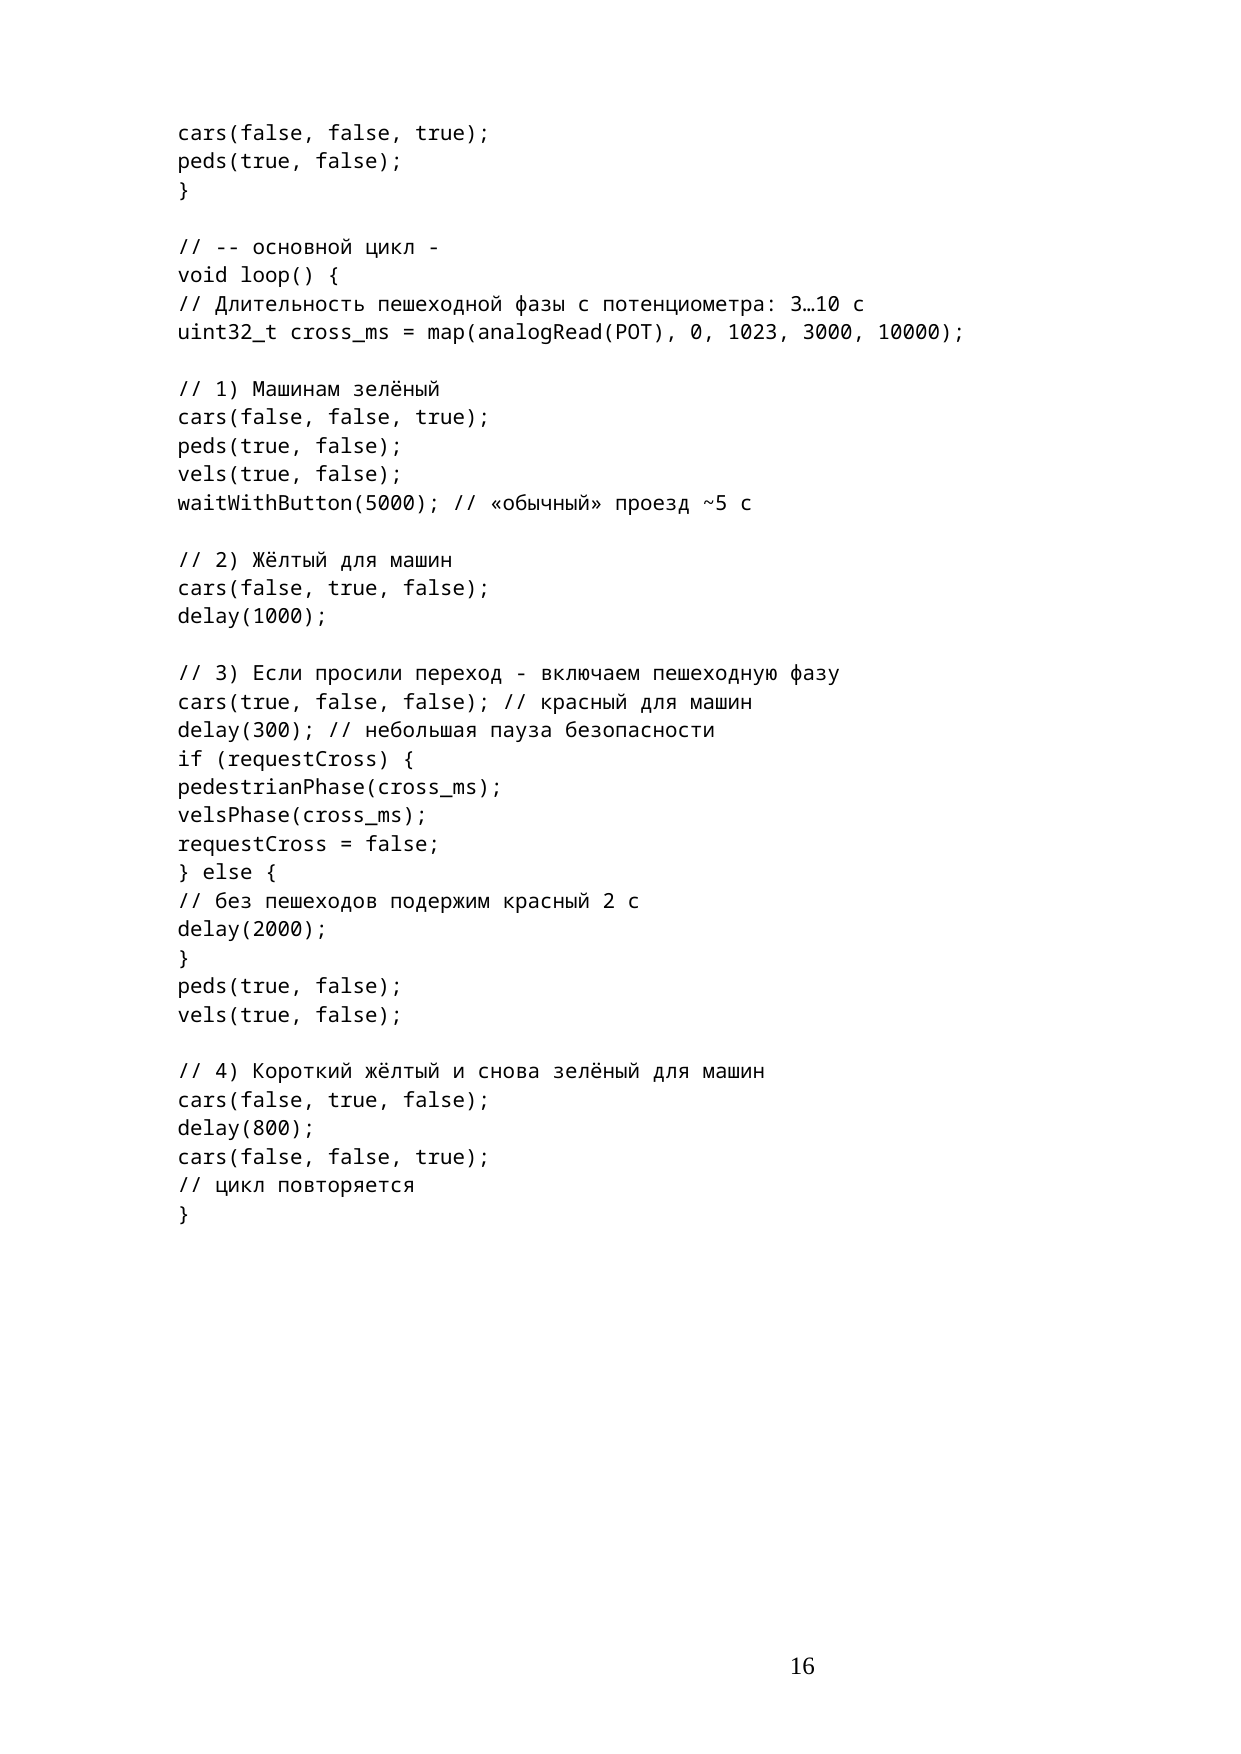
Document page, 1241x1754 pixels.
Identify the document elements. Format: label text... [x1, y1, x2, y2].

text delay(800); [177, 1113, 1152, 1142]
text cars(false, false, true); [177, 1142, 1152, 1170]
text // 4) Короткий жёлтый и снова зелёный для машин [177, 1057, 1152, 1085]
text vels(true, false); [177, 459, 1152, 488]
text peds(true, false); [177, 431, 1152, 459]
text waitWithButton(5000); // «обычный» проезд ~5 с [177, 488, 1152, 516]
text uint32_t cross_ms = map(analogRead(POT), 0, 1023, 3000, 10000); [177, 317, 1152, 346]
text delay(2000); [177, 914, 1152, 943]
text delay(1000); [177, 602, 1152, 630]
text velsPhase(cross_ms); [177, 801, 1152, 829]
text } [177, 1199, 1152, 1227]
text // 1) Машинам зелёный [177, 374, 1152, 402]
text } [177, 175, 1152, 203]
text cars(true, false, false); // красный для машин [177, 687, 1152, 715]
text delay(300); // небольшая пауза безопасности [177, 715, 1152, 744]
text void loop() { [177, 260, 1152, 289]
text cars(false, true, false); [177, 573, 1152, 602]
text requestCross = false; [177, 829, 1152, 857]
text peds(true, false); [177, 971, 1152, 1000]
text // без пешеходов подержим красный 2 с [177, 886, 1152, 914]
text // -- основной цикл - [177, 232, 1152, 260]
text } [177, 943, 1152, 971]
text // цикл повторяется [177, 1170, 1152, 1199]
text // 3) Если просили переход - включаем пешеходную фазу [177, 658, 1152, 687]
text } else { [177, 857, 1152, 886]
text // Длительность пешеходной фазы с потенциометра: 3…10 с [177, 289, 1152, 317]
text // 2) Жёлтый для машин [177, 545, 1152, 573]
text cars(false, true, false); [177, 1085, 1152, 1113]
text pedestrianPhase(cross_ms); [177, 772, 1152, 801]
text peds(true, false); [177, 147, 1152, 175]
text cars(false, false, true); [177, 402, 1152, 431]
text cars(false, false, true); [177, 118, 1152, 147]
text if (requestCross) { [177, 744, 1152, 772]
text vels(true, false); [177, 1000, 1152, 1028]
